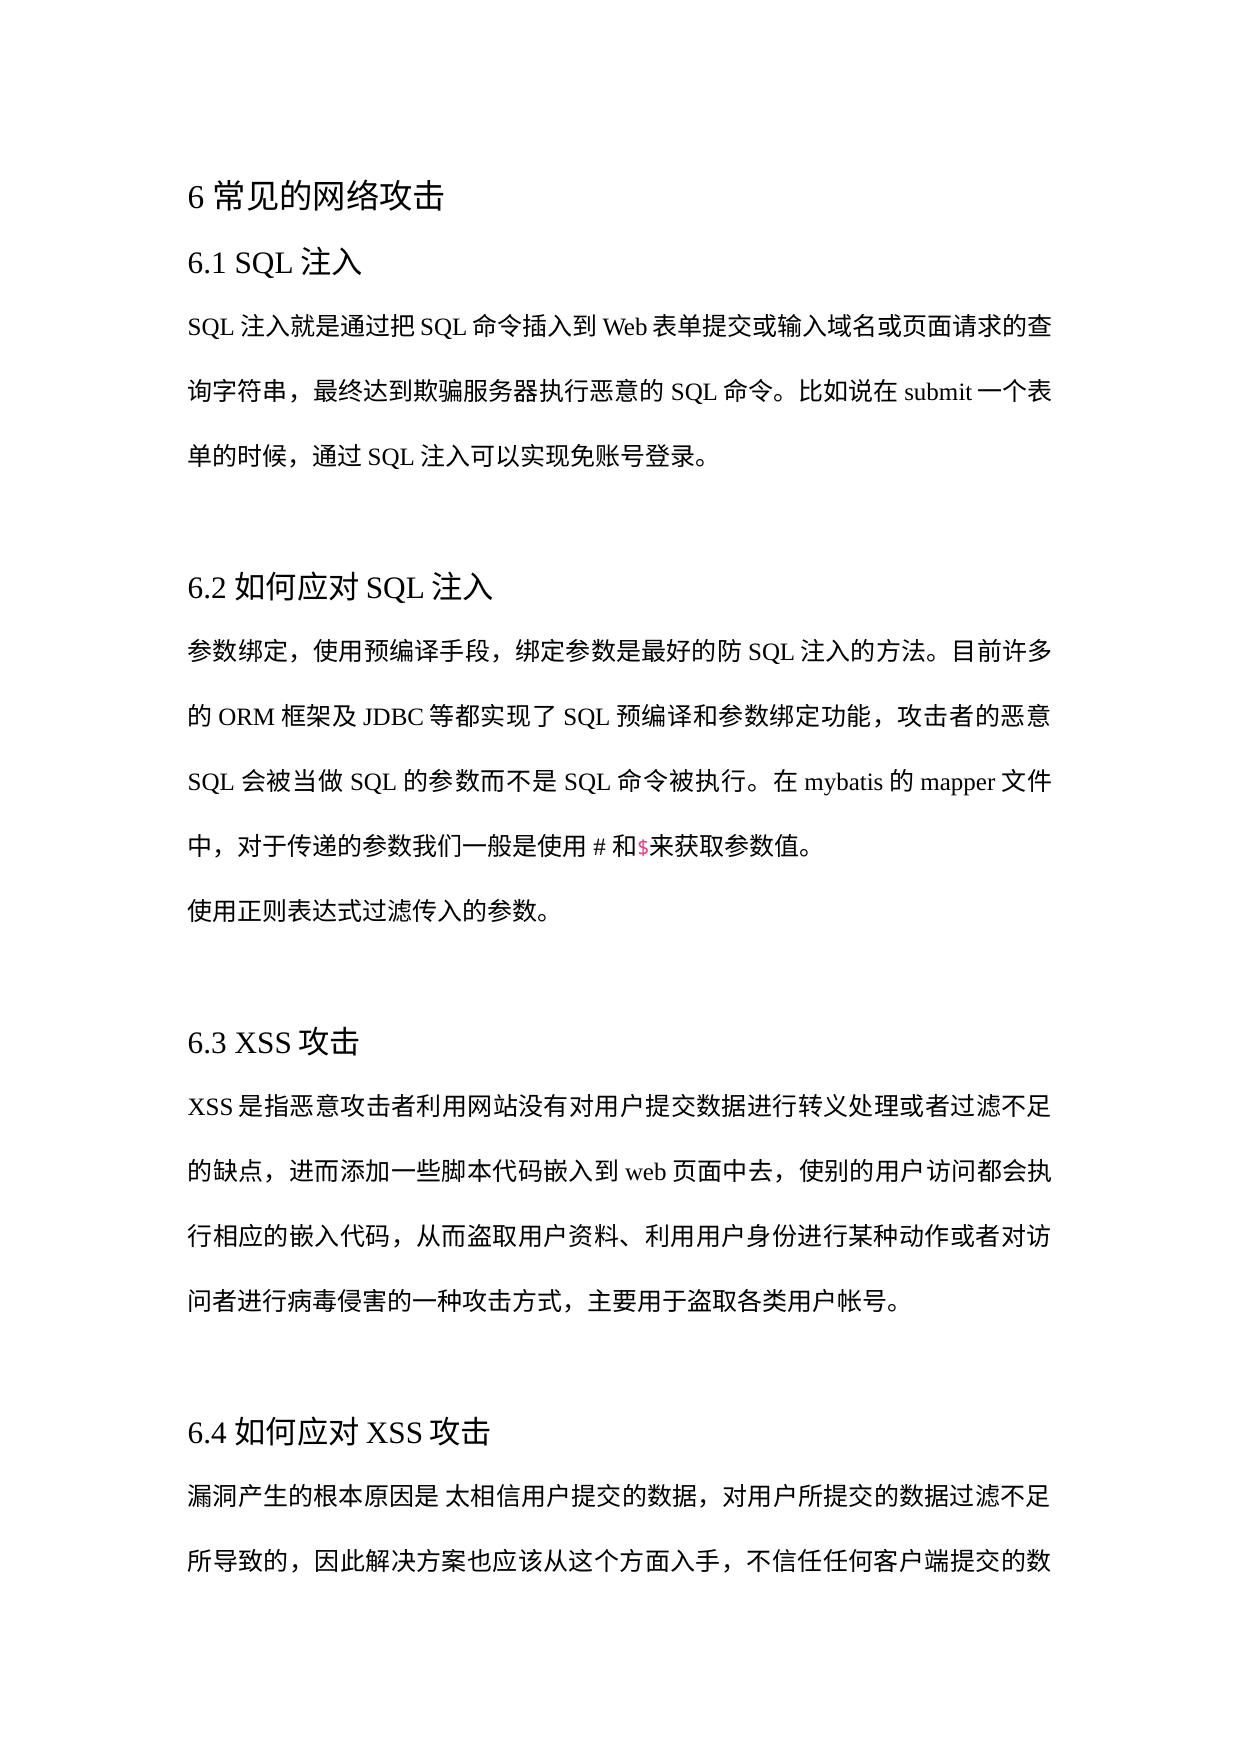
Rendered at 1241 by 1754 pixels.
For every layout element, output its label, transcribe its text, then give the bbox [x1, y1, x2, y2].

text 使用正则表达式过滤传入的参数。 [187, 877, 1053, 942]
subtitle 6 常见的网络攻击 [187, 162, 1053, 227]
text SQL注入就是通过把SQL命令插入到Web表单提交或输入域名或页面请求的查询字符串，最终达到欺骗服务器执行恶意的SQL命令。比如说在submit一个表单的时候，通过SQL注入可以实现免账号登录。 [187, 292, 1053, 487]
text 漏洞产生的根本原因是 太相信用户提交的数据，对用户所提交的数据过滤不足所导致的，因此解决方案也应该从这个方面入手，不信任任何客户端提交的数据，只要是客户端提交的数据就应该先进行相应的过滤处理然后方可进行下一步的操作，包括过滤或移除特殊的Html标签等。 [187, 1462, 1053, 1592]
text 参数绑定，使用预编译手段，绑定参数是最好的防SQL注入的方法。目前许多的ORM框架及JDBC等都实现了SQL预编译和参数绑定功能，攻击者的恶意SQL会被当做SQL的参数而不是SQL命令被执行。在mybatis的mapper文件中，对于传递的参数我们一般是使用 # 和$来获取参数值。 [187, 617, 1053, 877]
subtitle 6.2 如何应对SQL注入 [187, 552, 1053, 617]
text XSS是指恶意攻击者利用网站没有对用户提交数据进行转义处理或者过滤不足的缺点，进而添加一些脚本代码嵌入到web页面中去，使别的用户访问都会执行相应的嵌入代码，从而盗取用户资料、利用用户身份进行某种动作或者对访问者进行病毒侵害的一种攻击方式，主要用于盗取各类用户帐号。 [187, 1072, 1053, 1332]
subtitle 6.1 SQL注入 [187, 227, 1053, 292]
subtitle 6.4 如何应对XSS攻击 [187, 1397, 1053, 1462]
subtitle 6.3 XSS攻击 [187, 1007, 1053, 1072]
